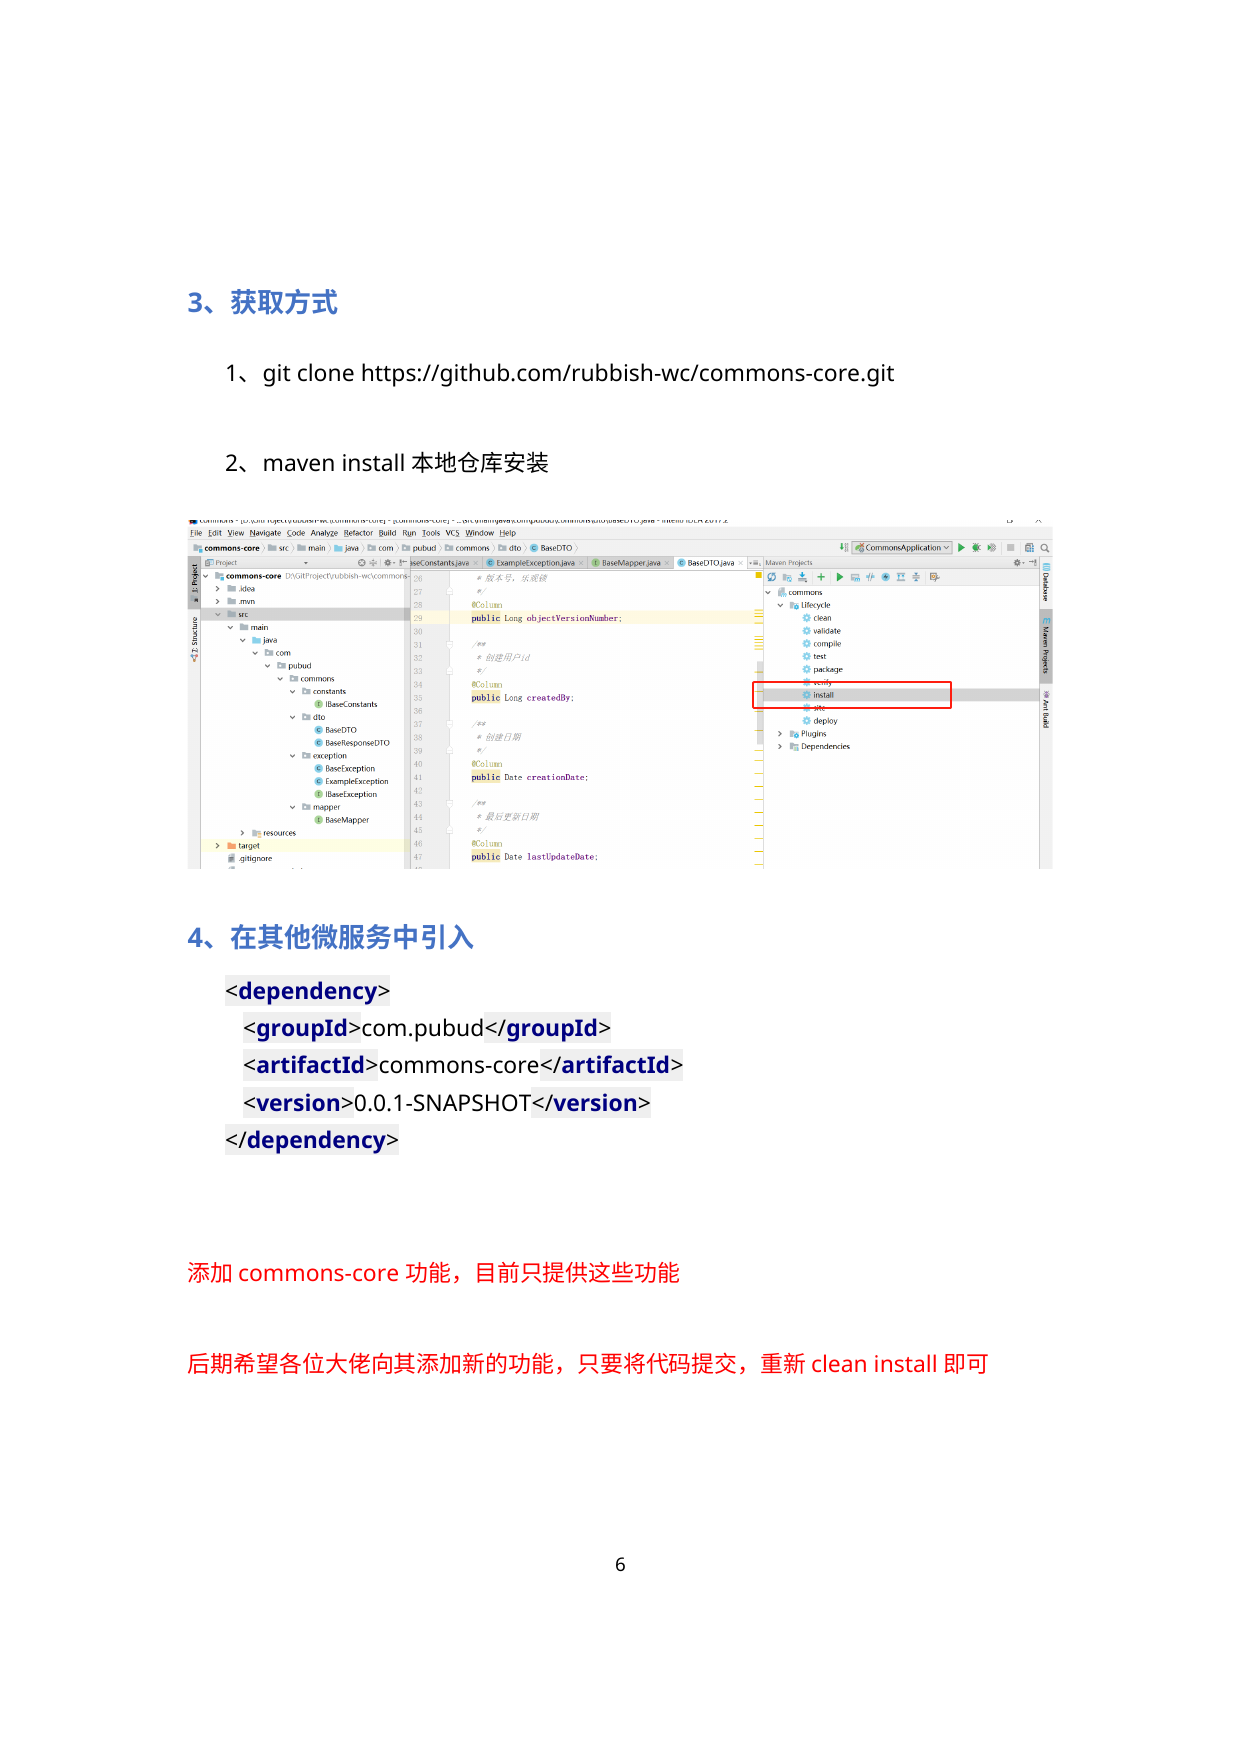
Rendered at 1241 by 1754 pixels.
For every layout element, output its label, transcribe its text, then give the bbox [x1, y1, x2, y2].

list maven install 本地仓库安装 [225, 429, 1053, 494]
subtitle 4、在其他微服务中引入 [187, 903, 1053, 968]
subtitle 3、获取方式 [187, 268, 1053, 333]
text 添加commons-core 功能，目前只提供这些功能 [187, 1239, 1053, 1304]
text 后期希望各位大佬向其添加新的功能，只要将代码提交，重新clean install 即可 [187, 1330, 1053, 1395]
list git clone https://github.com/rubbish-wc/commons-core.git [225, 338, 1053, 403]
picture [187, 520, 1053, 869]
list <dependency> <groupId>com.pubud</groupId> <artifactId>commons-core</artifactId> <version>0.0.1-SNAPSHOT</version> </dependency> [225, 974, 1053, 1156]
